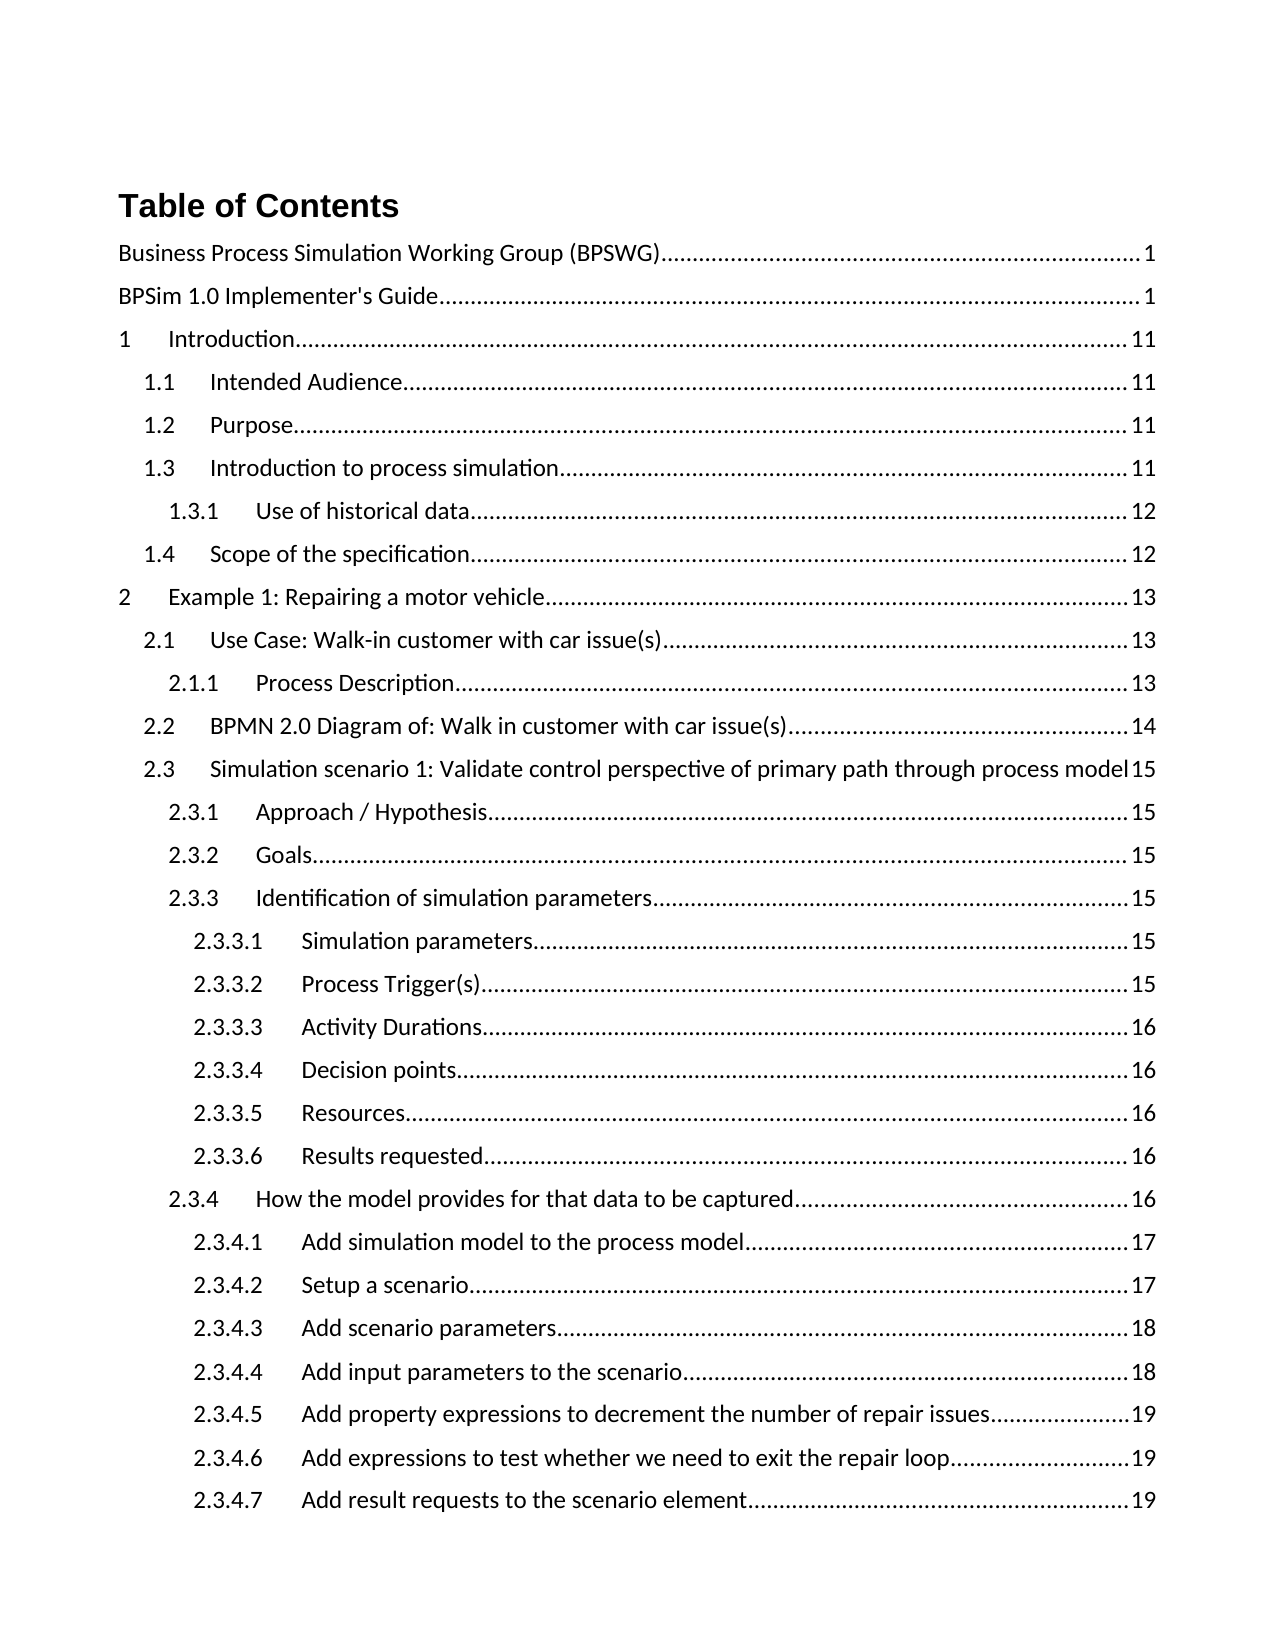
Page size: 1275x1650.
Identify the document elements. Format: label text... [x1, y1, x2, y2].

text 2.3.1 Approach / Hypothesis 15 [168, 796, 1157, 827]
text 1 Introduction 11 [118, 323, 1157, 354]
text 2 Example 1: Repairing a motor vehicle 13 [118, 581, 1157, 612]
text 2.3.4.7 Add result requests to the scenario element 19 [193, 1485, 1157, 1515]
text 2.3.3.4 Decision points 16 [193, 1054, 1157, 1085]
text 2.3.4.6 Add expressions to test whether we need to exit the repair loop 19 [193, 1442, 1157, 1472]
text 2.1 Use Case: Walk-in customer with car issue(s) 13 [143, 624, 1157, 655]
text 2.3.4.4 Add input parameters to the scenario 18 [193, 1356, 1157, 1386]
text 2.3.3.2 Process Trigger(s) 15 [193, 968, 1157, 999]
text 2.3.2 Goals 15 [168, 839, 1157, 870]
text 1.4 Scope of the specification 12 [143, 538, 1157, 569]
text 2.3.4.2 Setup a scenario 17 [193, 1269, 1157, 1300]
subtitle Table of Contents [118, 186, 1157, 224]
text 2.3.3.5 Resources 16 [193, 1097, 1157, 1128]
text 2.3 Simulation scenario 1: Validate control perspective of primary path through process model 15 [143, 753, 1157, 784]
text 2.3.3.1 Simulation parameters 15 [193, 925, 1157, 956]
text 2.3.4.5 Add property expressions to decrement the number of repair issues 19 [193, 1399, 1157, 1429]
text Business Process Simulation Working Group (BPSWG) 1 [118, 237, 1157, 268]
text 1.3 Introduction to process simulation 11 [143, 452, 1157, 483]
text 2.1.1 Process Description 13 [168, 667, 1157, 698]
text 1.1 Intended Audience 11 [143, 366, 1157, 397]
text 2.3.3 Identification of simulation parameters 15 [168, 882, 1157, 913]
text 1.3.1 Use of historical data 12 [168, 495, 1157, 526]
text BPSim 1.0 Implementer's Guide 1 [118, 280, 1157, 311]
text 2.3.3.6 Results requested 16 [193, 1141, 1157, 1171]
text 2.2 BPMN 2.0 Diagram of: Walk in customer with car issue(s) 14 [143, 710, 1157, 741]
text 2.3.3.3 Activity Durations 16 [193, 1011, 1157, 1042]
text 2.3.4.1 Add simulation model to the process model 17 [193, 1227, 1157, 1257]
text 1.2 Purpose 11 [143, 409, 1157, 440]
text 2.3.4 How the model provides for that data to be captured 16 [168, 1183, 1157, 1214]
text 2.3.4.3 Add scenario parameters 18 [193, 1313, 1157, 1343]
